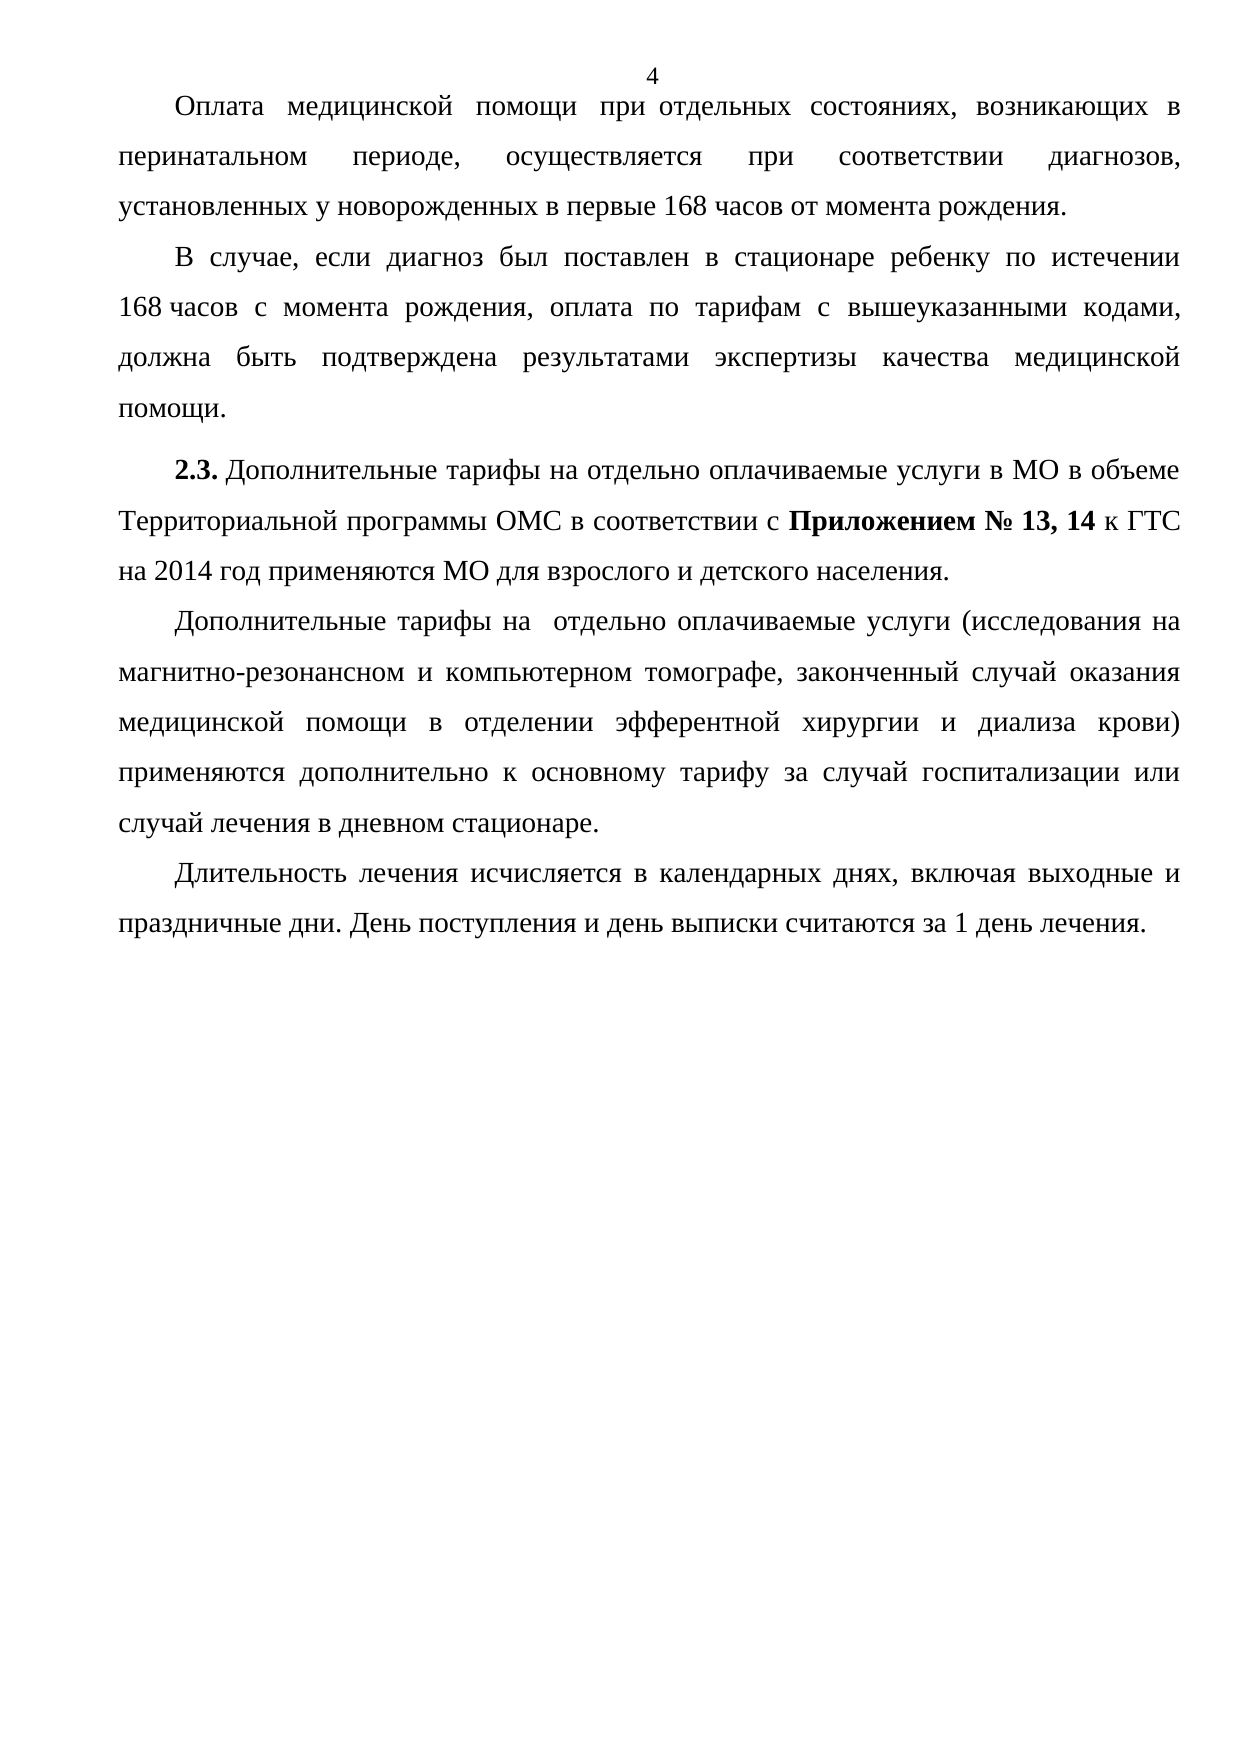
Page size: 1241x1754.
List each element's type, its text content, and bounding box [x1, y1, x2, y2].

text В случае, если диагноз был поставлен в стационаре ребенку по истечении 168 часов с момента рождения, оплата по тарифам с вышеуказанными кодами, должна быть подтверждена результатами экспертизы качества медицинской помощи. [118, 239, 1181, 423]
text Оплата медицинской помощи при отдельных состояниях, возникающих в перинатальном периоде, осуществляется при соответствии диагнозов, установленных у новорожденных в первые 168 часов от момента рождения. [118, 88, 1181, 222]
subtitle Дополнительные тарифы на отдельно оплачиваемые услуги (исследования на магнитно-резонансном и компьютерном томографе, законченный случай оказания медицинской помощи в отделении эфферентной хирургии и диализа крови) применяются дополнительно к основному тарифу за случай госпитализации или случай лечения в дневном стационаре. [118, 603, 1181, 838]
text Длительность лечения исчисляется в календарных днях, включая выходные и праздничные дни. День поступления и день выписки считаются за 1 день лечения. [118, 855, 1181, 939]
text 2.3. Дополнительные тарифы на отдельно оплачиваемые услуги в МО в объеме Территориальной программы ОМС в соответствии с Приложением № 13, 14 к ГТС на 2014 год применяются МО для взрослого и детского населения. [118, 452, 1181, 587]
